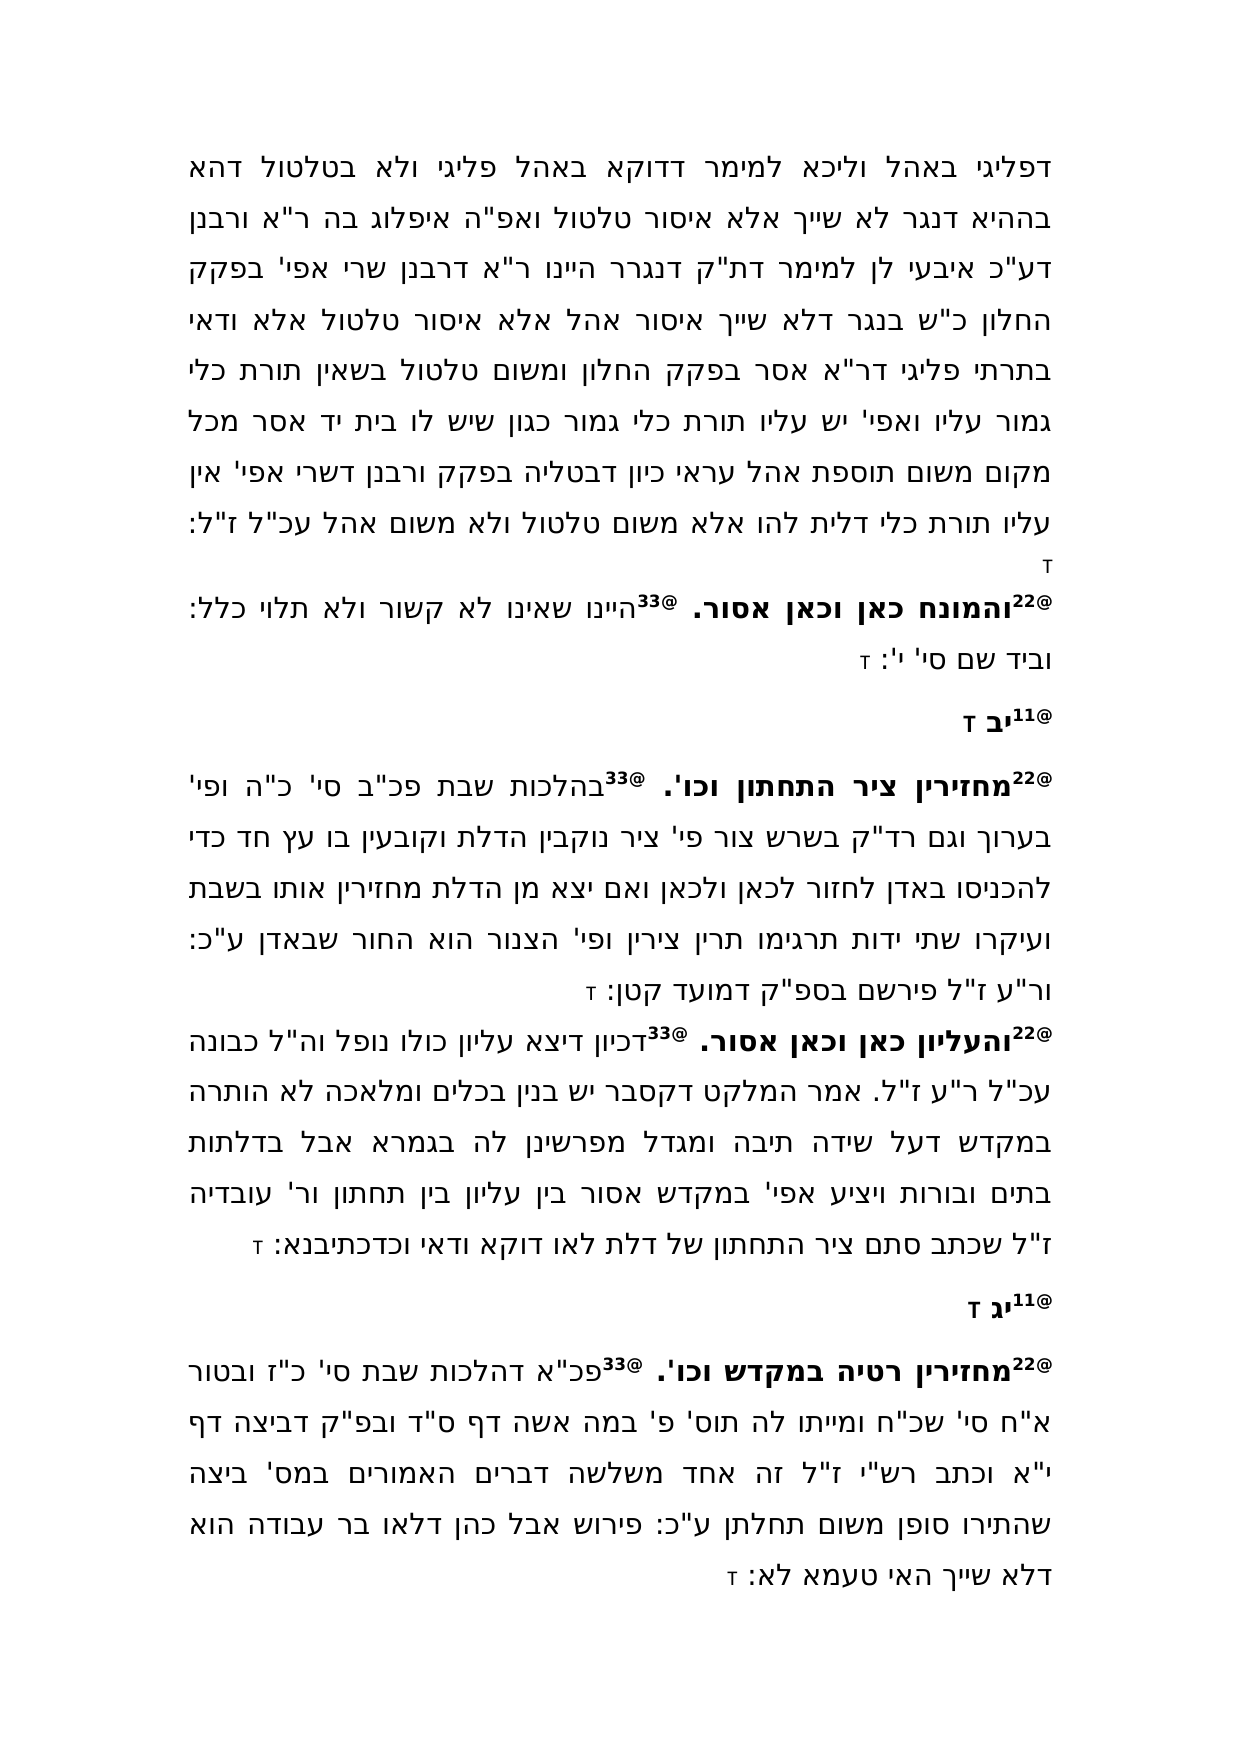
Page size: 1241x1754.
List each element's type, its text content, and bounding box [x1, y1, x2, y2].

text @22מחזירין ציר התחתון וכו'. @33בהלכות שבת פכ"ב סי' כ"ה ופי' בערוך וגם רד"ק בשרש צור פי' ציר נוקבין הדלת וקובעין בו עץ חד כדי להכניסו באדן לחזור לכאן ולכאן ואם יצא מן הדלת מחזירין אותו בשבת ועיקרו שתי ידות תרגימו תרין צירין ופי' הצנור הוא החור שבאדן ע"כ: ור"ע ז"ל פירשם בספ"ק דמועד קטן: T [187, 769, 1053, 1007]
text @11יג T [187, 1291, 1053, 1325]
text @22מחזירין רטיה במקדש וכו'. @33פכ"א דהלכות שבת סי' כ"ז ובטור א"ח סי' שכ"ח ומייתו לה תוס' פ' במה אשה דף ס"ד ובפ"ק דביצה דף י"א וכתב רש"י ז"ל זה אחד משלשה דברים האמורים במס' ביצה שהתירו סופן משום תחלתן ע"כ: פירוש אבל כהן דלאו בר עבודה הוא דלא שייך האי טעמא לא: T [187, 1354, 1053, 1592]
text @11יב T [187, 706, 1053, 740]
text @22והעליון כאן וכאן אסור. @33דכיון דיצא עליון כולו נופל וה"ל כבונה עכ"ל ר"ע ז"ל. אמר המלקט דקסבר יש בנין בכלים ומלאכה לא הותרה במקדש דעל שידה תיבה ומגדל מפרשינן לה בגמרא אבל בדלתות בתים ובורות ויציע אפי' במקדש אסור בין עליון בין תחתון ור' עובדיה ז"ל שכתב סתם ציר התחתון של דלת לאו דוקא ודאי וכדכתיבנא: T [187, 1024, 1053, 1262]
text @22והמונח כאן וכאן אסור. @33היינו שאינו לא קשור ולא תלוי כלל: וביד שם סי' י': T [187, 591, 1053, 676]
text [187, 150, 1053, 579]
